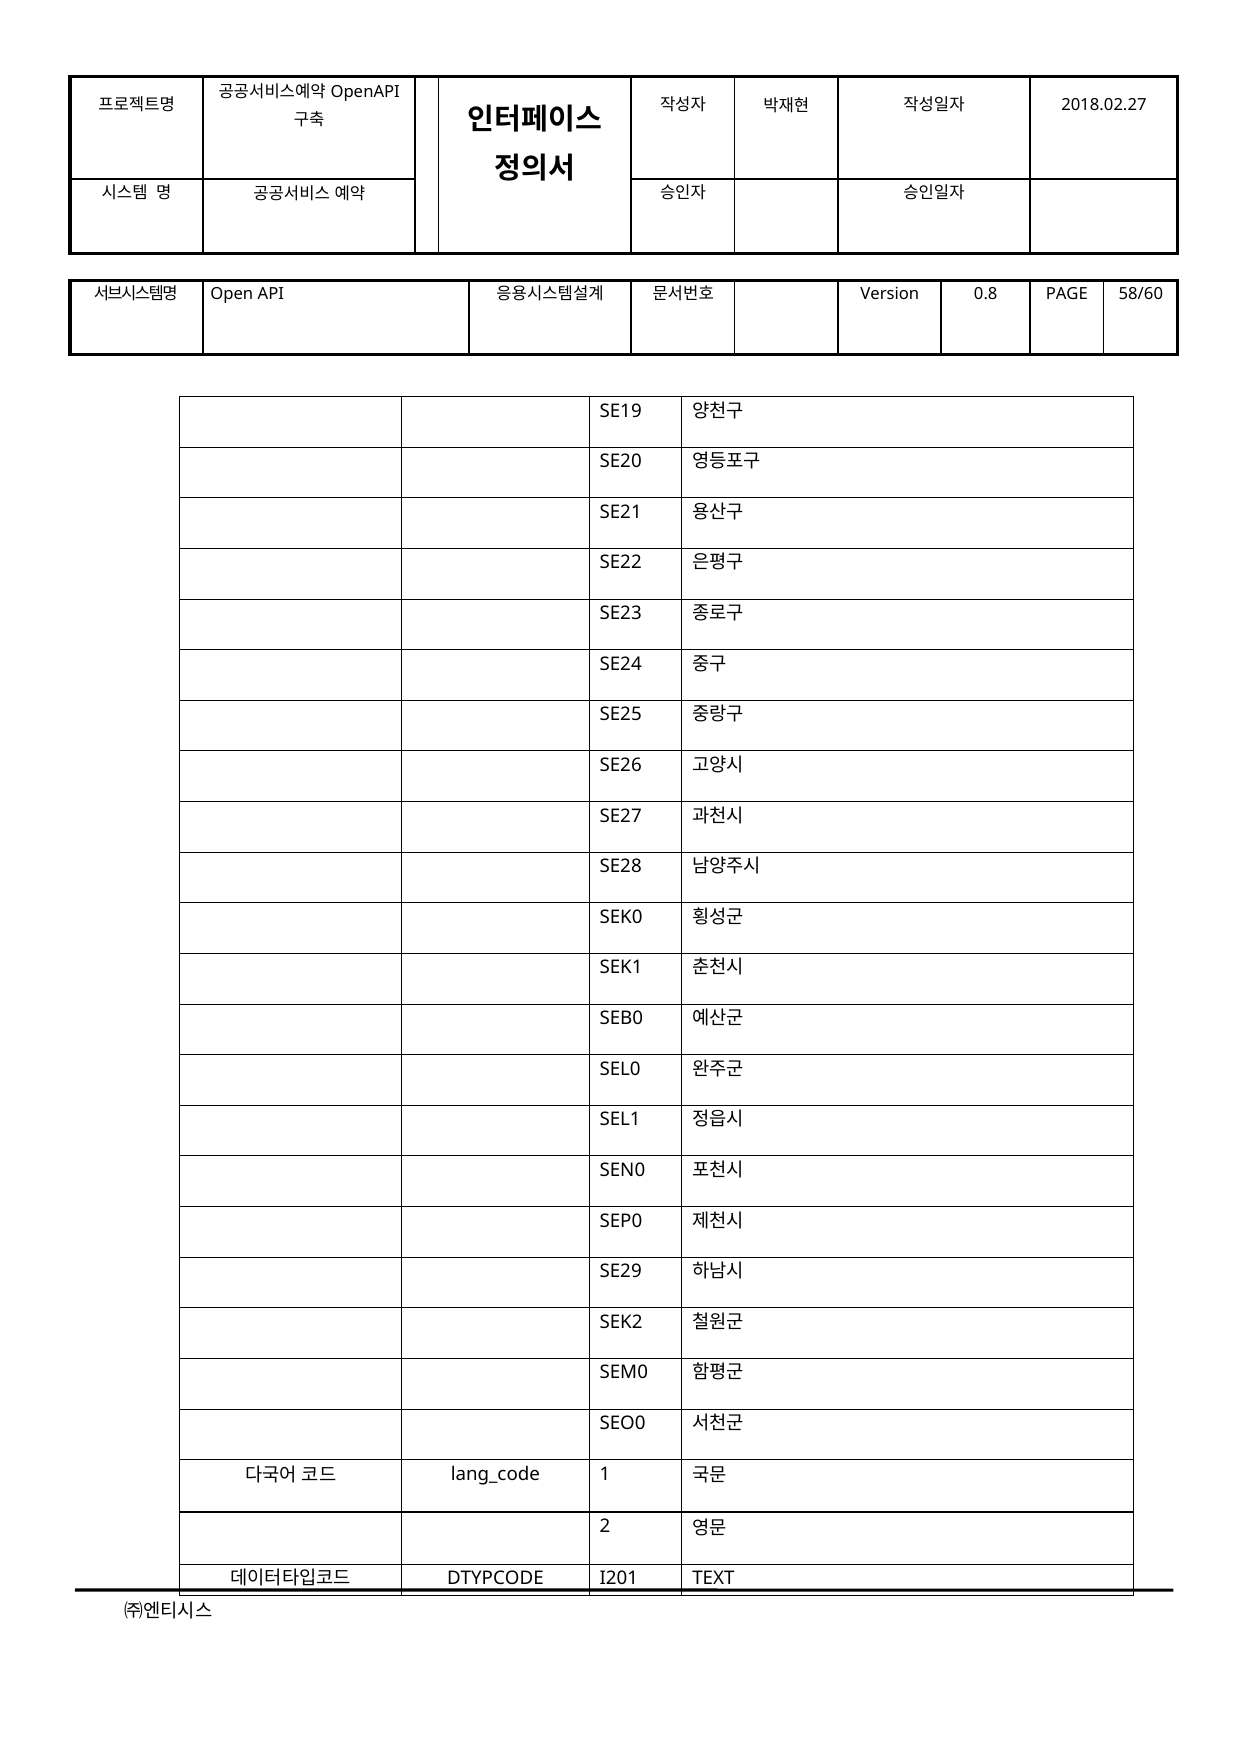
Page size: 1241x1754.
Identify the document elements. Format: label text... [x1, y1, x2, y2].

table_cell [402, 1513, 589, 1564]
table_cell [180, 549, 401, 598]
table_cell 고양시 [682, 751, 1133, 801]
table_cell [402, 498, 589, 548]
table_cell [180, 1359, 401, 1408]
table_cell [402, 600, 589, 649]
table_cell 정읍시 [682, 1106, 1133, 1155]
table_cell 중랑구 [682, 701, 1133, 750]
table_cell [402, 1410, 589, 1459]
table_cell SEN0 [590, 1156, 681, 1206]
table_cell SE20 [590, 448, 681, 497]
table_cell 2 [590, 1513, 681, 1564]
table_cell 데이터타입코드 [180, 1565, 401, 1595]
table_cell [402, 549, 589, 598]
table_cell [180, 1410, 401, 1459]
table_cell [402, 802, 589, 852]
table_cell SEP0 [590, 1207, 681, 1257]
table_cell SEO0 [590, 1410, 681, 1459]
table_cell SE22 [590, 549, 681, 598]
table_cell SE21 [590, 498, 681, 548]
table_cell [402, 1308, 589, 1358]
table_cell [180, 1156, 401, 1206]
table_cell [180, 1106, 401, 1155]
table_cell [180, 853, 401, 902]
table_cell 횡성군 [682, 903, 1133, 953]
table_cell [402, 397, 589, 447]
table_cell 영문 [682, 1513, 1133, 1564]
table_cell [402, 853, 589, 902]
table_cell [180, 701, 401, 750]
table_cell 다국어 코드 [180, 1460, 401, 1511]
table_cell SE25 [590, 701, 681, 750]
table_cell [402, 1106, 589, 1155]
table_cell SEL1 [590, 1106, 681, 1155]
table_cell 양천구 [682, 397, 1133, 447]
table_cell SE29 [590, 1258, 681, 1307]
table_cell SEK0 [590, 903, 681, 953]
table_cell [180, 600, 401, 649]
table_cell [180, 1005, 401, 1054]
table_cell [180, 1258, 401, 1307]
table_cell SEL0 [590, 1055, 681, 1105]
table_cell [402, 1359, 589, 1408]
table_cell [402, 1055, 589, 1105]
table_cell SE24 [590, 650, 681, 700]
table_cell 과천시 [682, 802, 1133, 852]
table_cell 제천시 [682, 1207, 1133, 1257]
table_cell [180, 954, 401, 1003]
table_cell 철원군 [682, 1308, 1133, 1358]
table_cell [180, 802, 401, 852]
table_cell [180, 1055, 401, 1105]
table_cell [402, 1207, 589, 1257]
table_cell 용산구 [682, 498, 1133, 548]
table_cell [402, 650, 589, 700]
table_cell DTYPCODE [402, 1565, 589, 1595]
table_cell 국문 [682, 1460, 1133, 1511]
table_cell SE28 [590, 853, 681, 902]
table_cell [402, 1156, 589, 1206]
table_cell 중구 [682, 650, 1133, 700]
table_cell SEB0 [590, 1005, 681, 1054]
table_cell [402, 1005, 589, 1054]
table_cell [402, 954, 589, 1003]
table_cell [402, 701, 589, 750]
table_cell TEXT [682, 1565, 1133, 1595]
table_cell 서천군 [682, 1410, 1133, 1459]
table_cell 1 [590, 1460, 681, 1511]
table_cell [180, 751, 401, 801]
table_cell [180, 397, 401, 447]
table_cell 남양주시 [682, 853, 1133, 902]
table_cell I201 [590, 1565, 681, 1595]
table_cell [402, 903, 589, 953]
table_cell [180, 650, 401, 700]
table_cell 완주군 [682, 1055, 1133, 1105]
table_cell [180, 1308, 401, 1358]
table_cell 종로구 [682, 600, 1133, 649]
table_cell 영등포구 [682, 448, 1133, 497]
table_cell 하남시 [682, 1258, 1133, 1307]
table_cell [180, 448, 401, 497]
table_cell SE23 [590, 600, 681, 649]
table_cell SE26 [590, 751, 681, 801]
table_cell 예산군 [682, 1005, 1133, 1054]
table_cell 포천시 [682, 1156, 1133, 1206]
table_cell SEM0 [590, 1359, 681, 1408]
table_cell [402, 448, 589, 497]
table_cell 은평구 [682, 549, 1133, 598]
table_cell lang_code [402, 1460, 589, 1511]
table_cell [180, 1513, 401, 1564]
table_cell SEK1 [590, 954, 681, 1003]
table_cell [180, 1207, 401, 1257]
table_cell SEK2 [590, 1308, 681, 1358]
table_cell 춘천시 [682, 954, 1133, 1003]
table_cell SE19 [590, 397, 681, 447]
table_cell [180, 498, 401, 548]
table_cell [402, 751, 589, 801]
table_cell SE27 [590, 802, 681, 852]
table_cell [180, 903, 401, 953]
table_cell [402, 1258, 589, 1307]
table_cell 함평군 [682, 1359, 1133, 1408]
